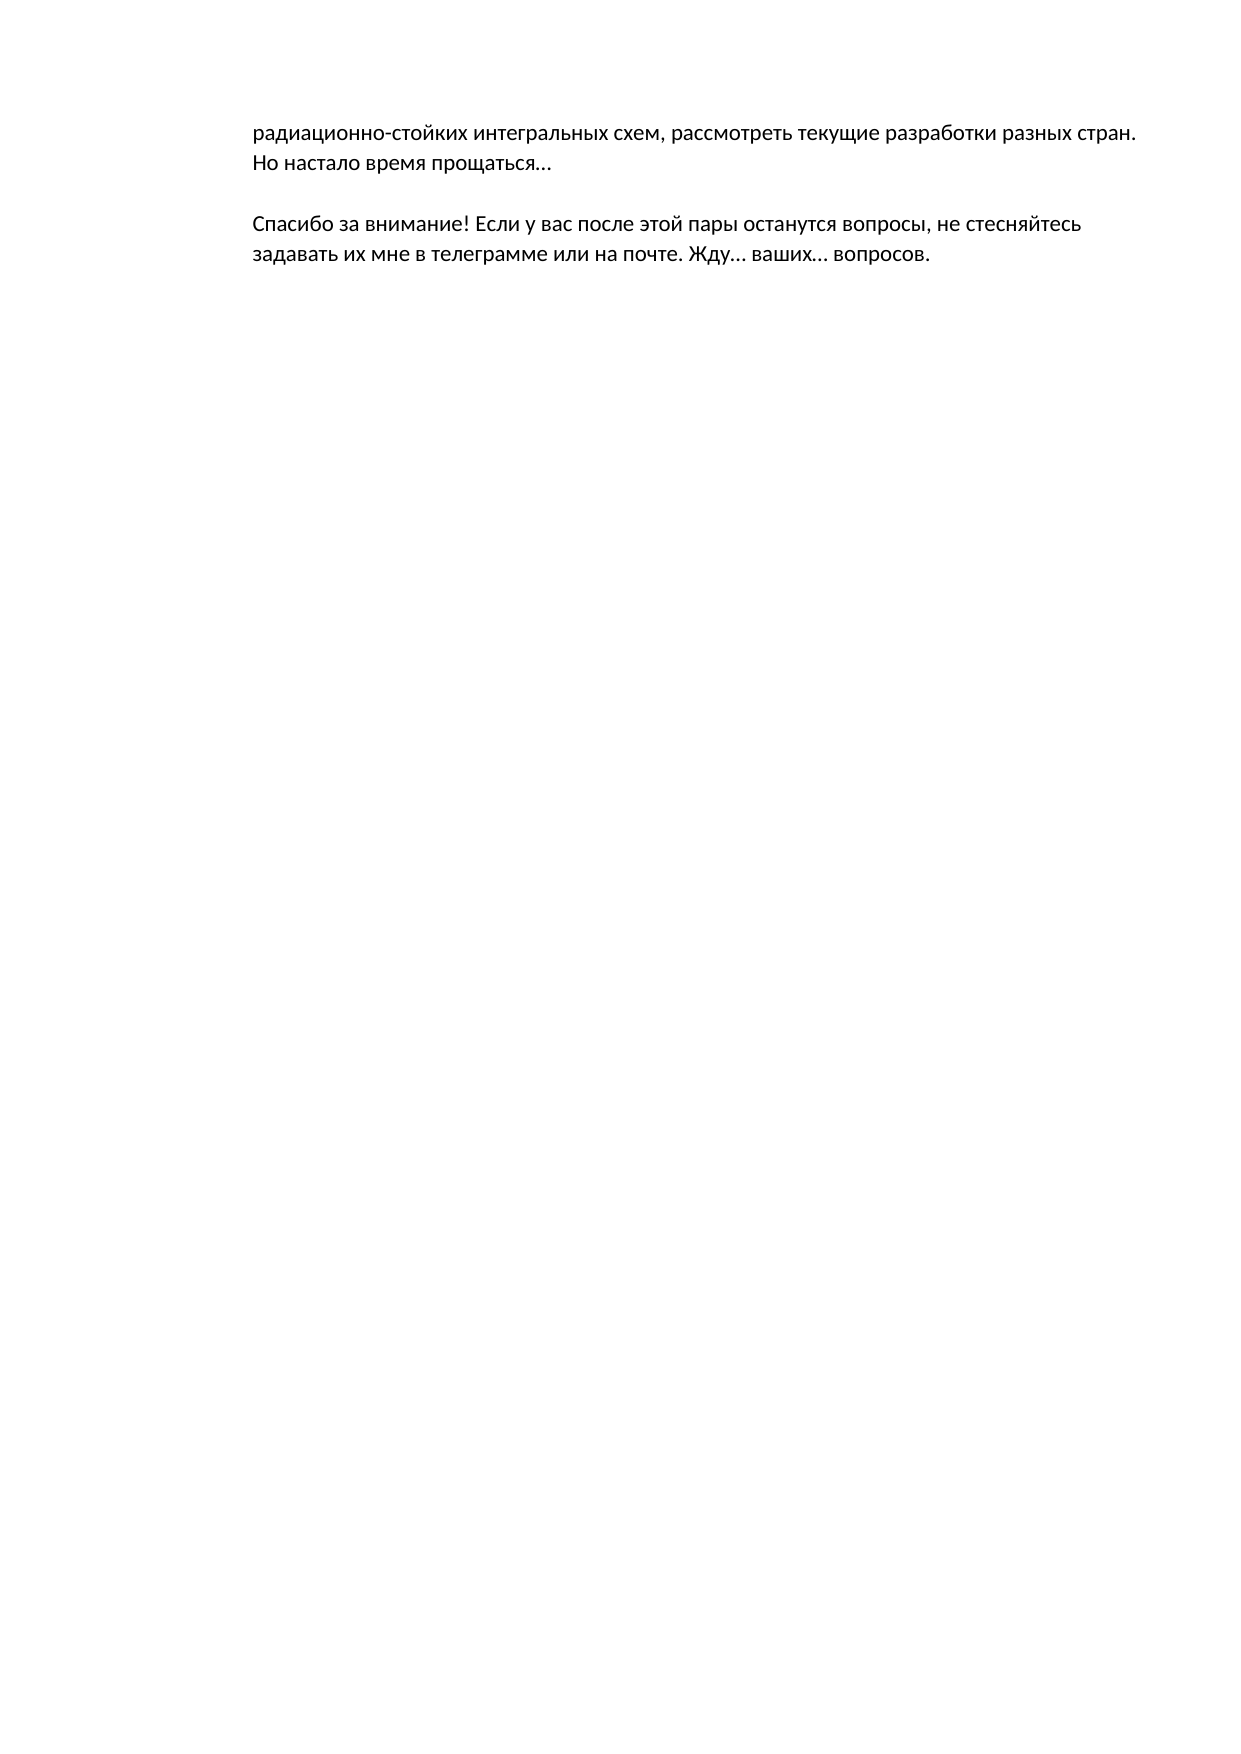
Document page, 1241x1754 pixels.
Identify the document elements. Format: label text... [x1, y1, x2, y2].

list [215, 118, 1152, 176]
list Спасибо за внимание! Если у вас после этой пары останутся вопросы, не стесняйтесь задавать их мне в телеграмме или на почте. Жду… ваших… вопросов. [252, 209, 1152, 267]
